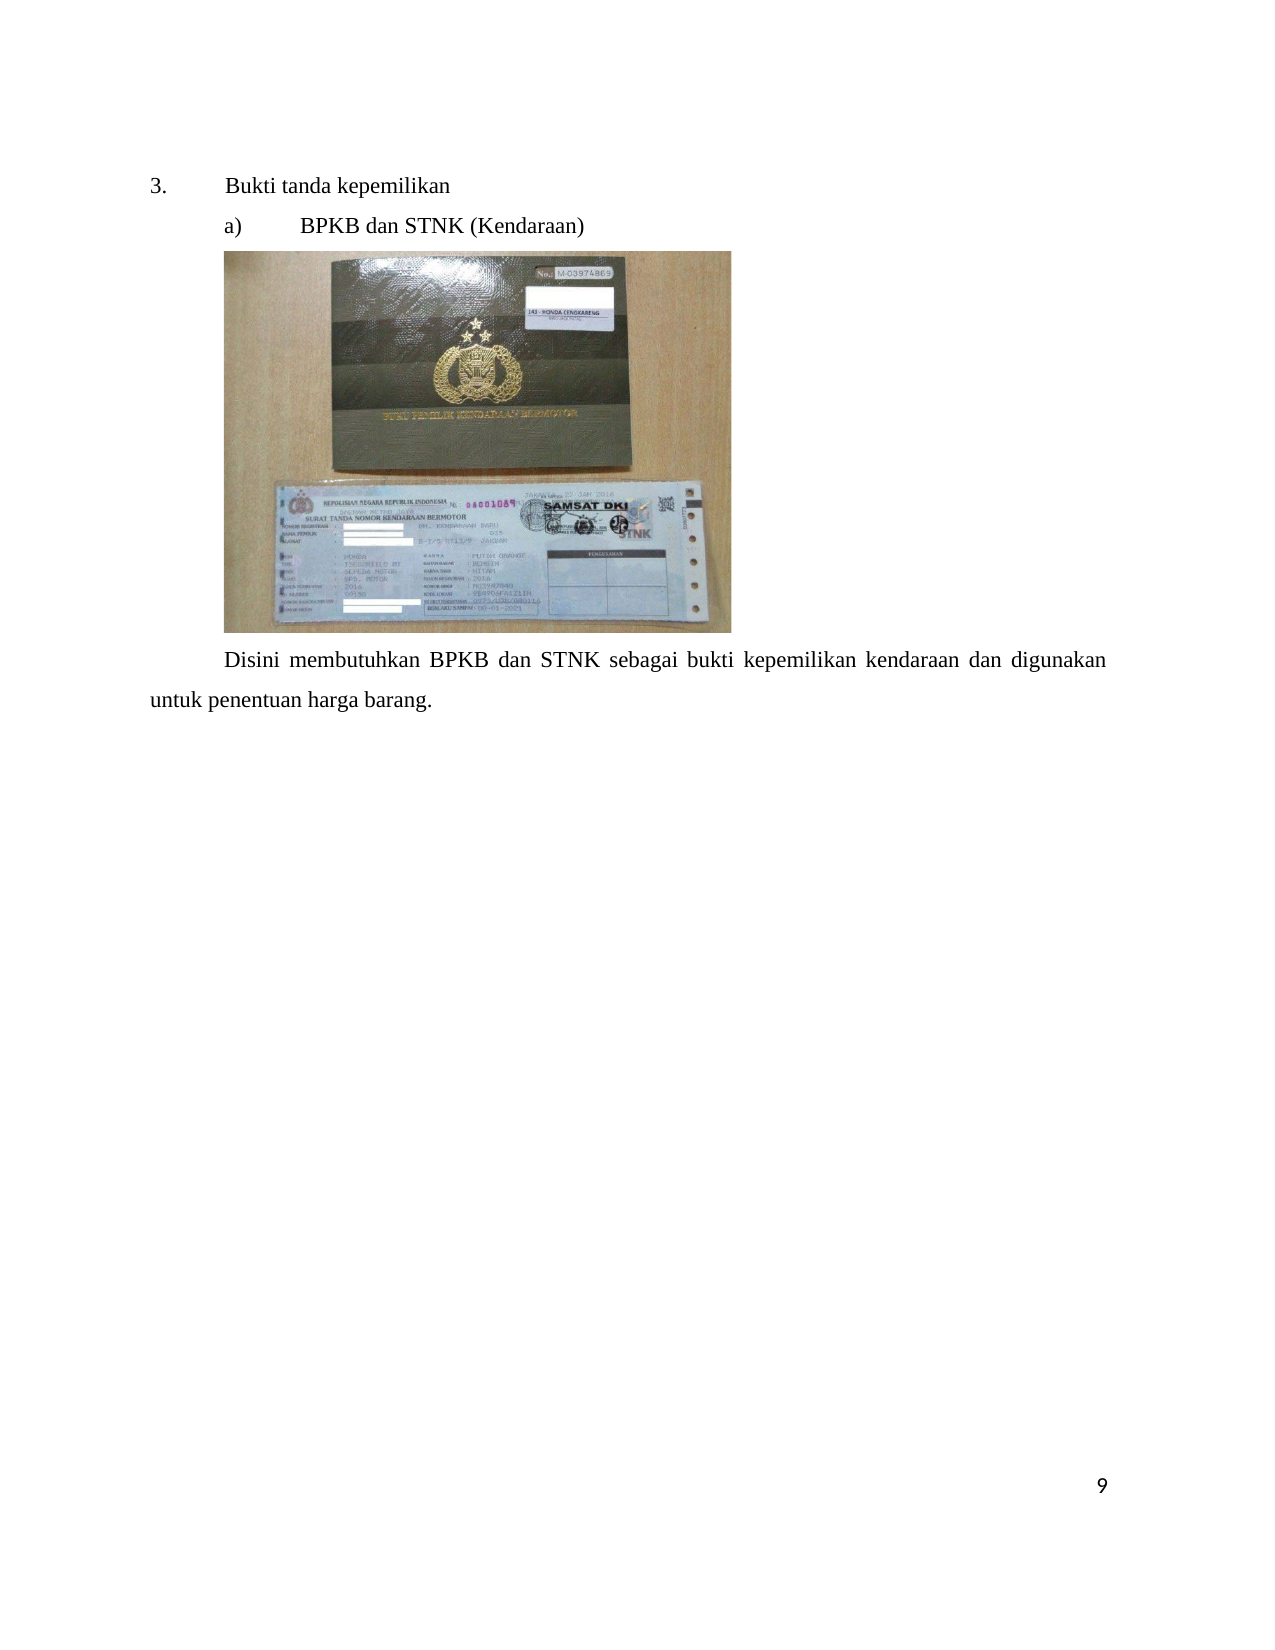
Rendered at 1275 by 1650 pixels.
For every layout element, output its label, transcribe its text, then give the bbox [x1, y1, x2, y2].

list BPKB dan STNK (Kendaraan) [150, 212, 1107, 238]
list Disini membutuhkan BPKB dan STNK sebagai bukti kepemilikan kendaraan dan digunakan untuk penentuan harga barang. [150, 647, 1107, 712]
list Bukti tanda kepemilikan [150, 172, 1107, 199]
picture [223, 251, 732, 633]
